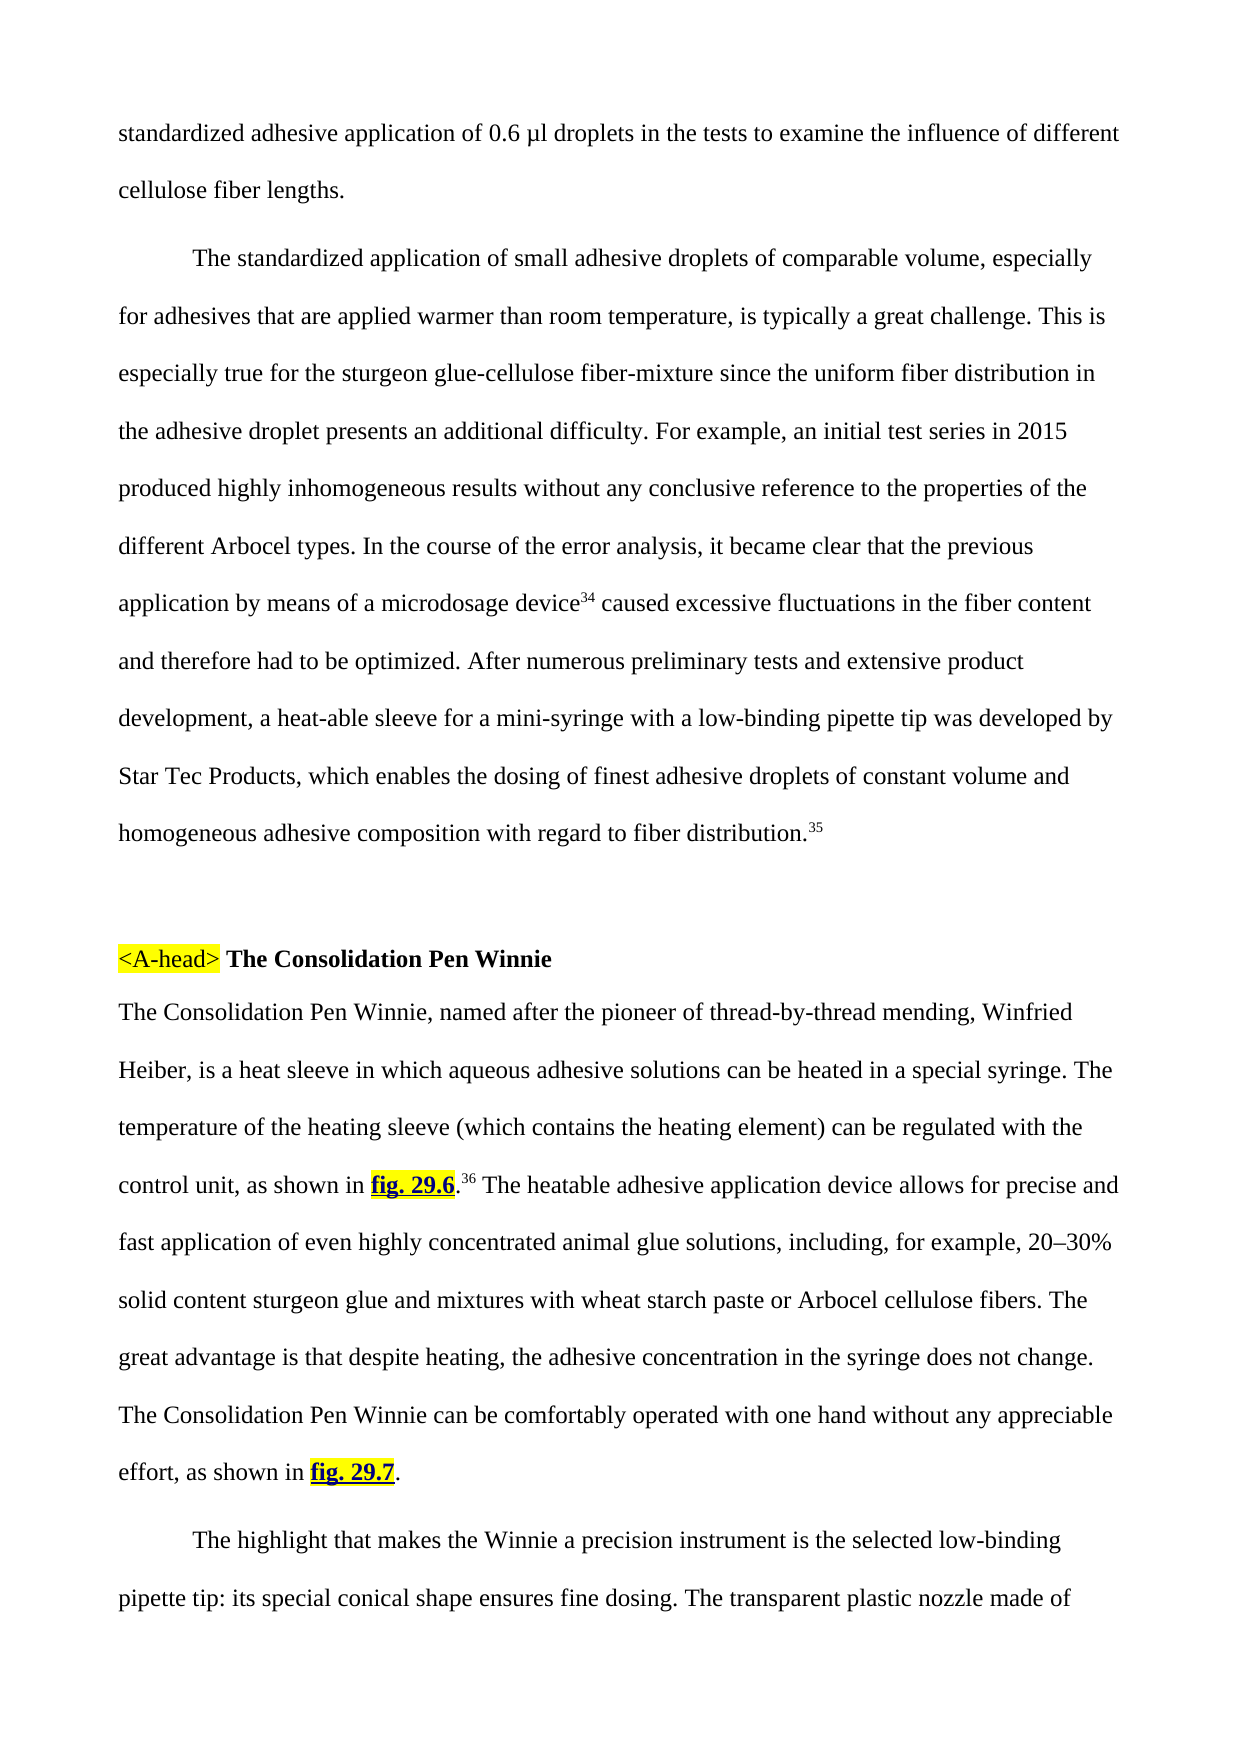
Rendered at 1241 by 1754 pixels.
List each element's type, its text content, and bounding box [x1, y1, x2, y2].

text The standardized application of small adhesive droplets of comparable volume, especially for adhesives that are applied warmer than room temperature, is typically a great challenge. This is especially true for the sturgeon glue-cellulose fiber-mixture since the uniform fiber distribution in the adhesive droplet presents an additional difficulty. For example, an initial test series in 2015 produced highly inhomogeneous results without any conclusive reference to the properties of the different Arbocel types. In the course of the error analysis, it became clear that the previous application by means of a microdosage device caused excessive fluctuations in the fiber content and therefore had to be optimized. After numerous preliminary tests and extensive product development, a heat-able sleeve for a mini-syringe with a low-binding pipette tip was developed by Star Tec Products, which enables the dosing of finest adhesive droplets of constant volume and homogeneous adhesive composition with regard to fiber distribution. [118, 301, 1122, 905]
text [118, 118, 1122, 262]
text The Consolidation Pen Winnie, named after the pioneer of thread-by-thread mending, Winfried Heiber, is a heat sleeve in which aqueous adhesive solutions can be heated in a special syringe. The temperature of the heating sleeve (which contains the heating element) can be regulated with the control unit, as shown in fig. 29.6. The heatable adhesive application device allows for precise and fast application of even highly concentrated animal glue solutions, including, for example, 20–30% solid content sturgeon glue and mixtures with wheat starch paste or Arbocel cellulose fibers. The great advantage is that despite heating, the adhesive concentration in the syringe does not change. The Consolidation Pen Winnie can be comfortably operated with one hand without any appreciable effort, as shown in fig. 29.7. [118, 1055, 1122, 1544]
subtitle <A-head> The Consolidation Pen Winnie [220, 1001, 1122, 1030]
